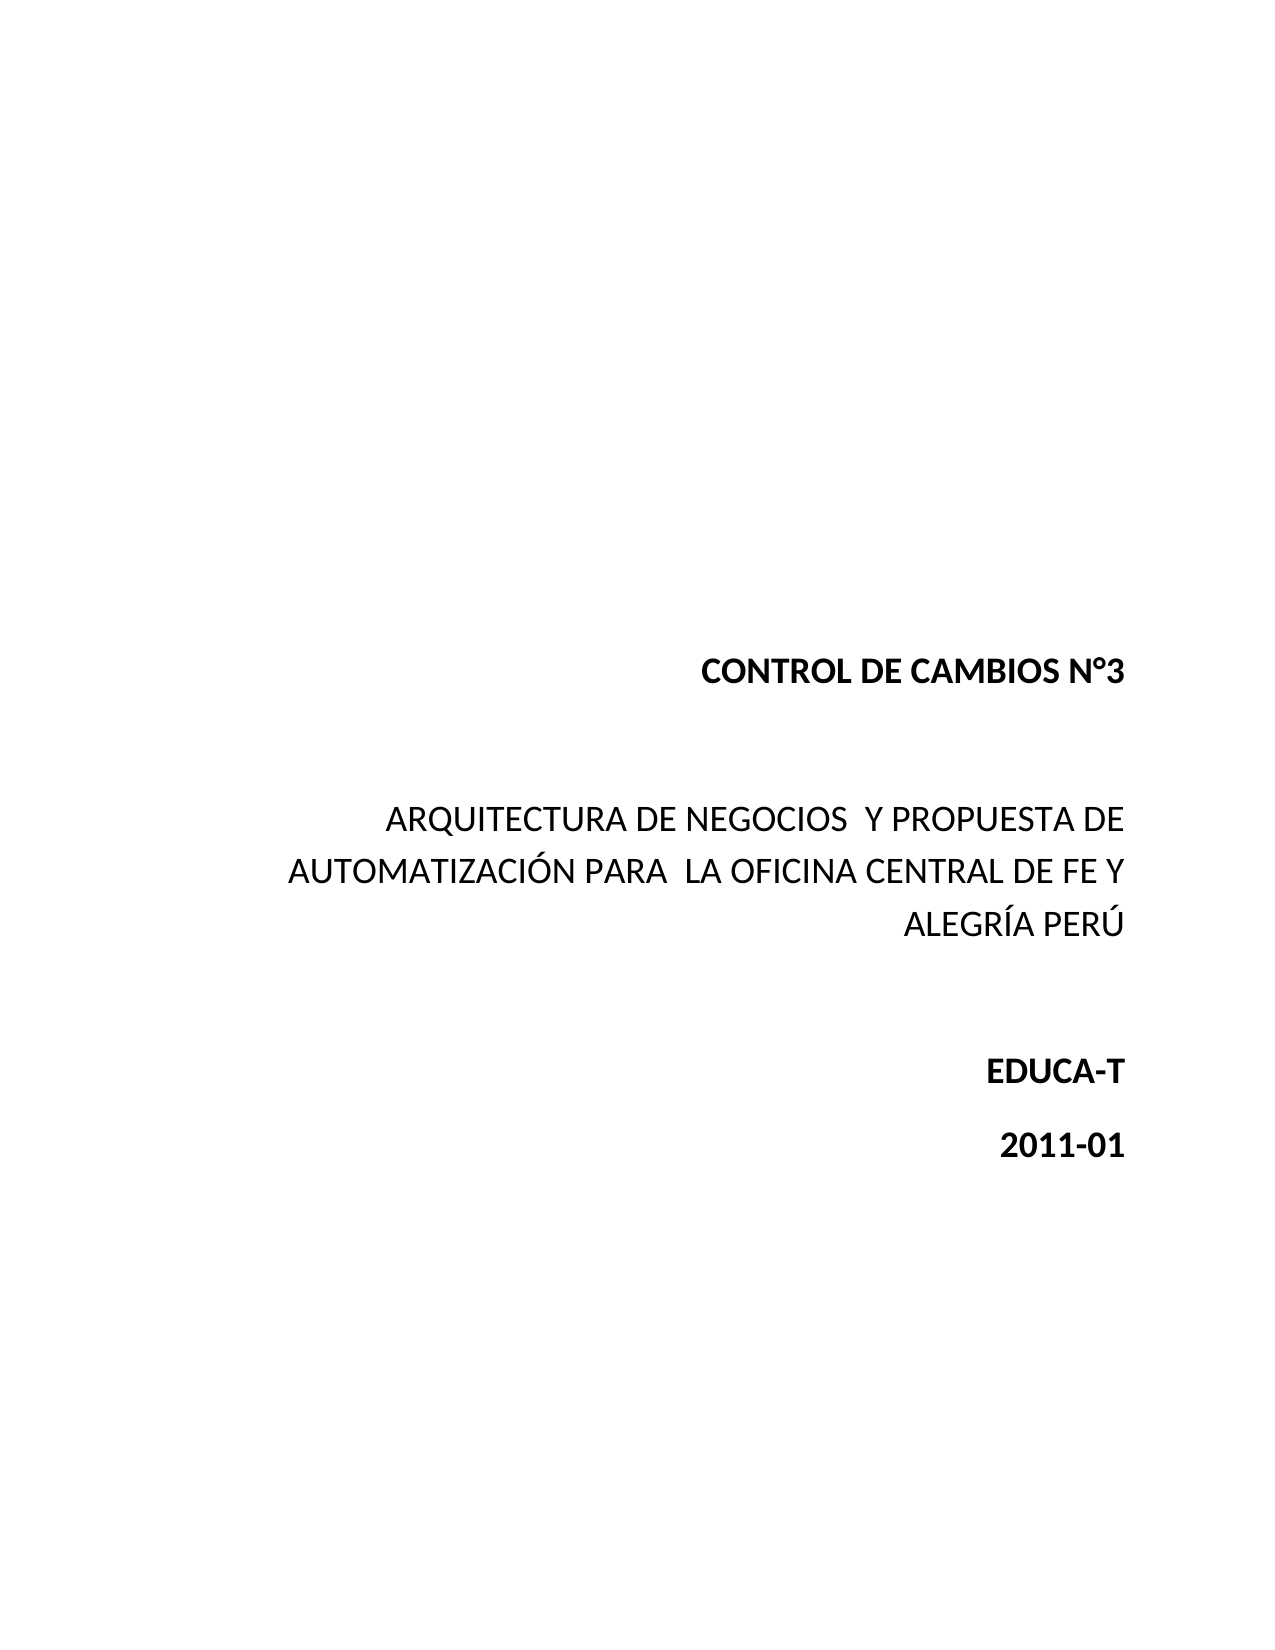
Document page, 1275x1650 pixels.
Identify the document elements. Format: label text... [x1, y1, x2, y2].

text EDUCA-T [187, 1047, 1125, 1093]
text ARQUITECTURA DE NEGOCIOS Y PROPUESTA DE AUTOMATIZACIÓN PARA LA OFICINA CENTRAL DE FE Y ALEGRÍA PERÚ [187, 794, 1125, 946]
text 2011-01 [187, 1121, 1125, 1166]
text CONTROL DE CAMBIOS N°3 [187, 647, 1125, 693]
